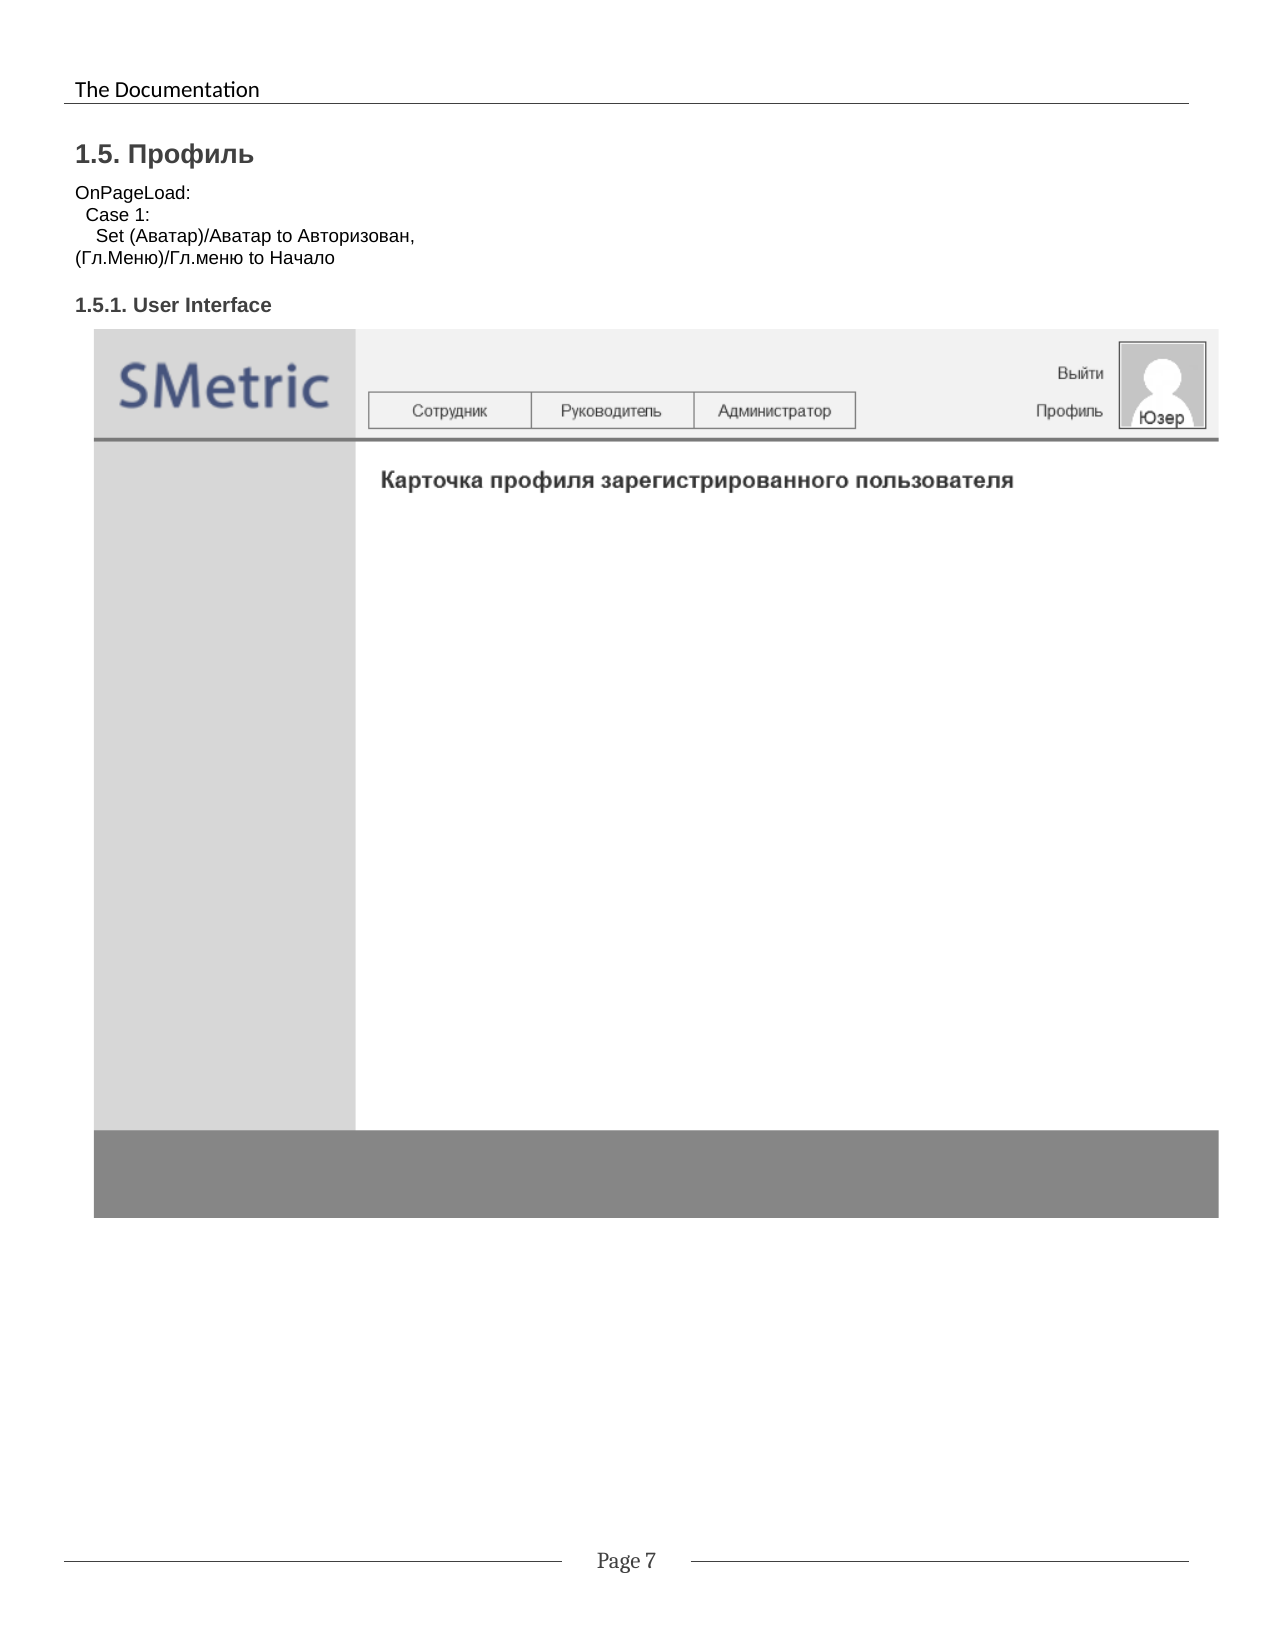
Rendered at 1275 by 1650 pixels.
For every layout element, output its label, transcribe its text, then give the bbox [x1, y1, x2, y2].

subtitle User Interface [75, 293, 1200, 317]
subtitle Профиль [75, 138, 1200, 169]
text OnPageLoad: Case 1: Set (Аватар)/Аватар to Авторизован, (Гл.Меню)/Гл.меню to Начало [75, 182, 1200, 268]
